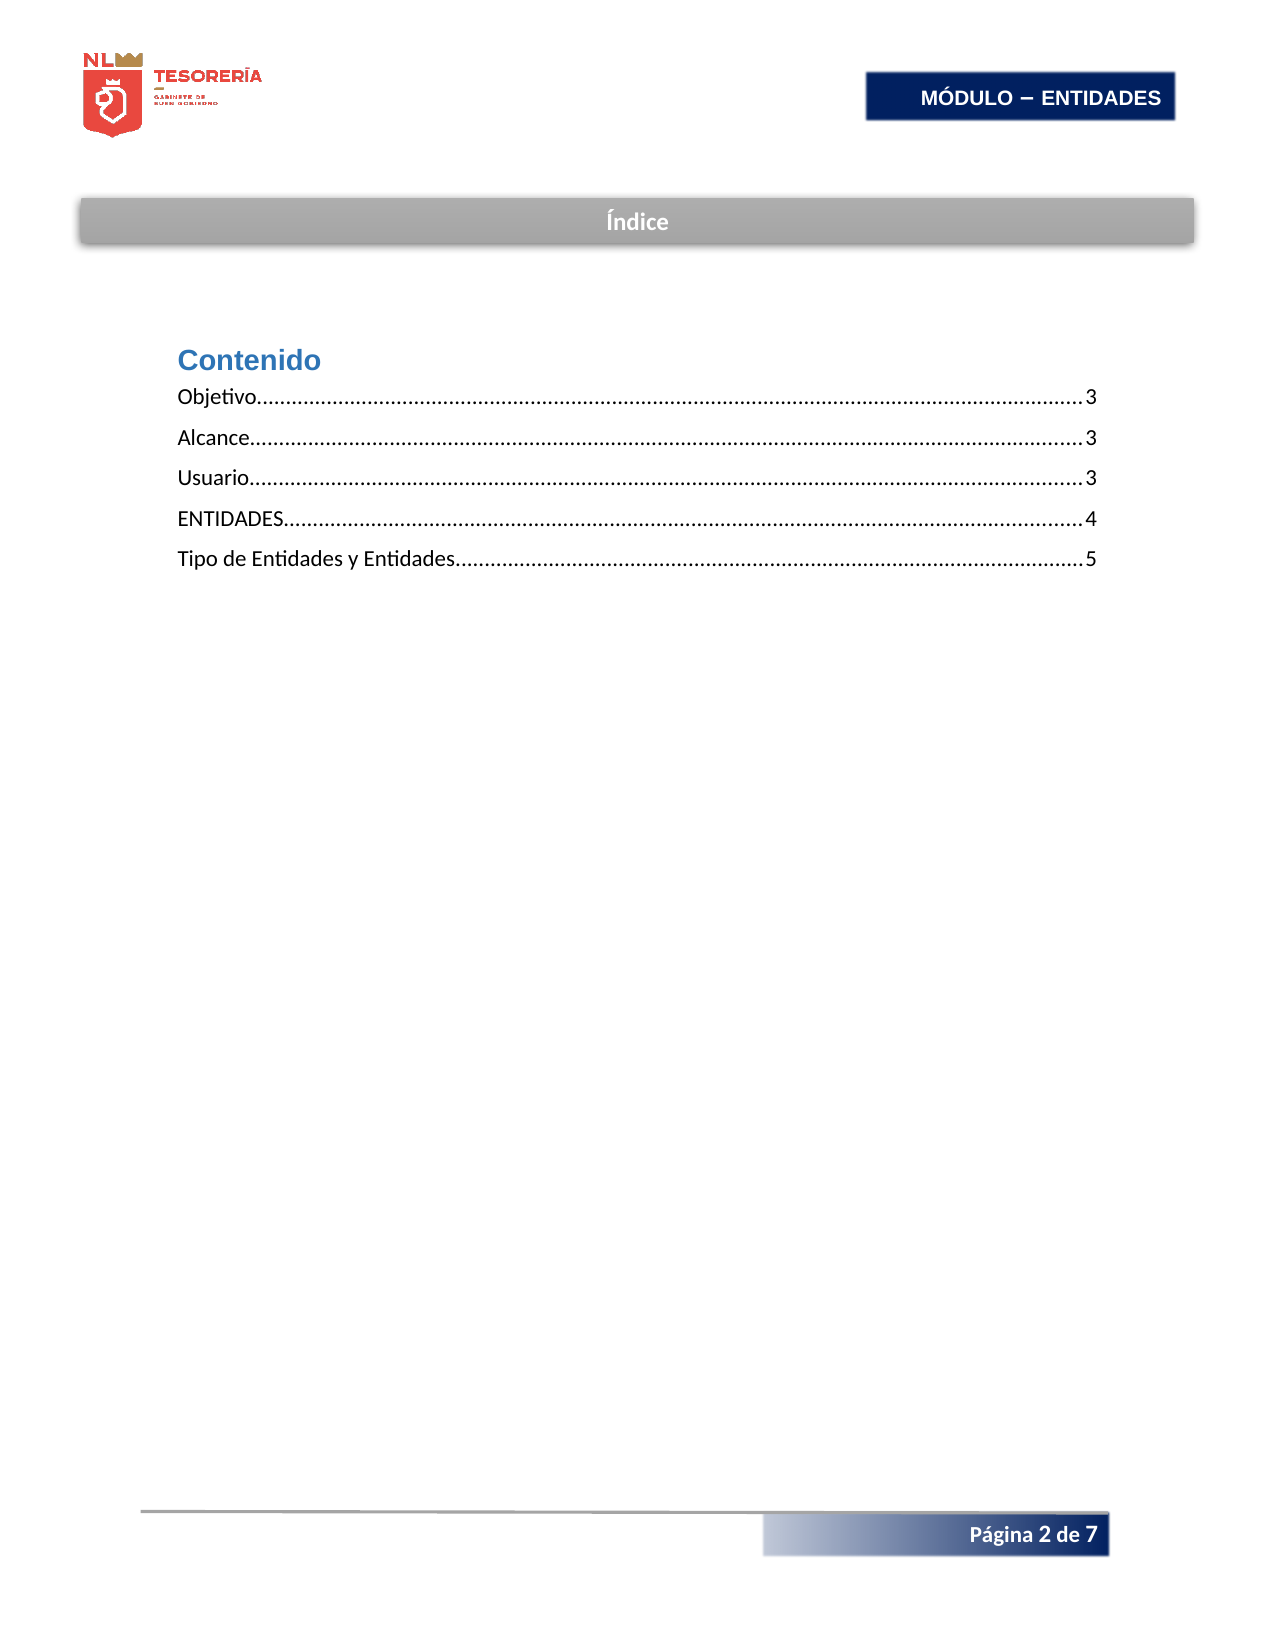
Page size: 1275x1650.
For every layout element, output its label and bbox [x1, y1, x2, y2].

picture [79, 43, 264, 140]
